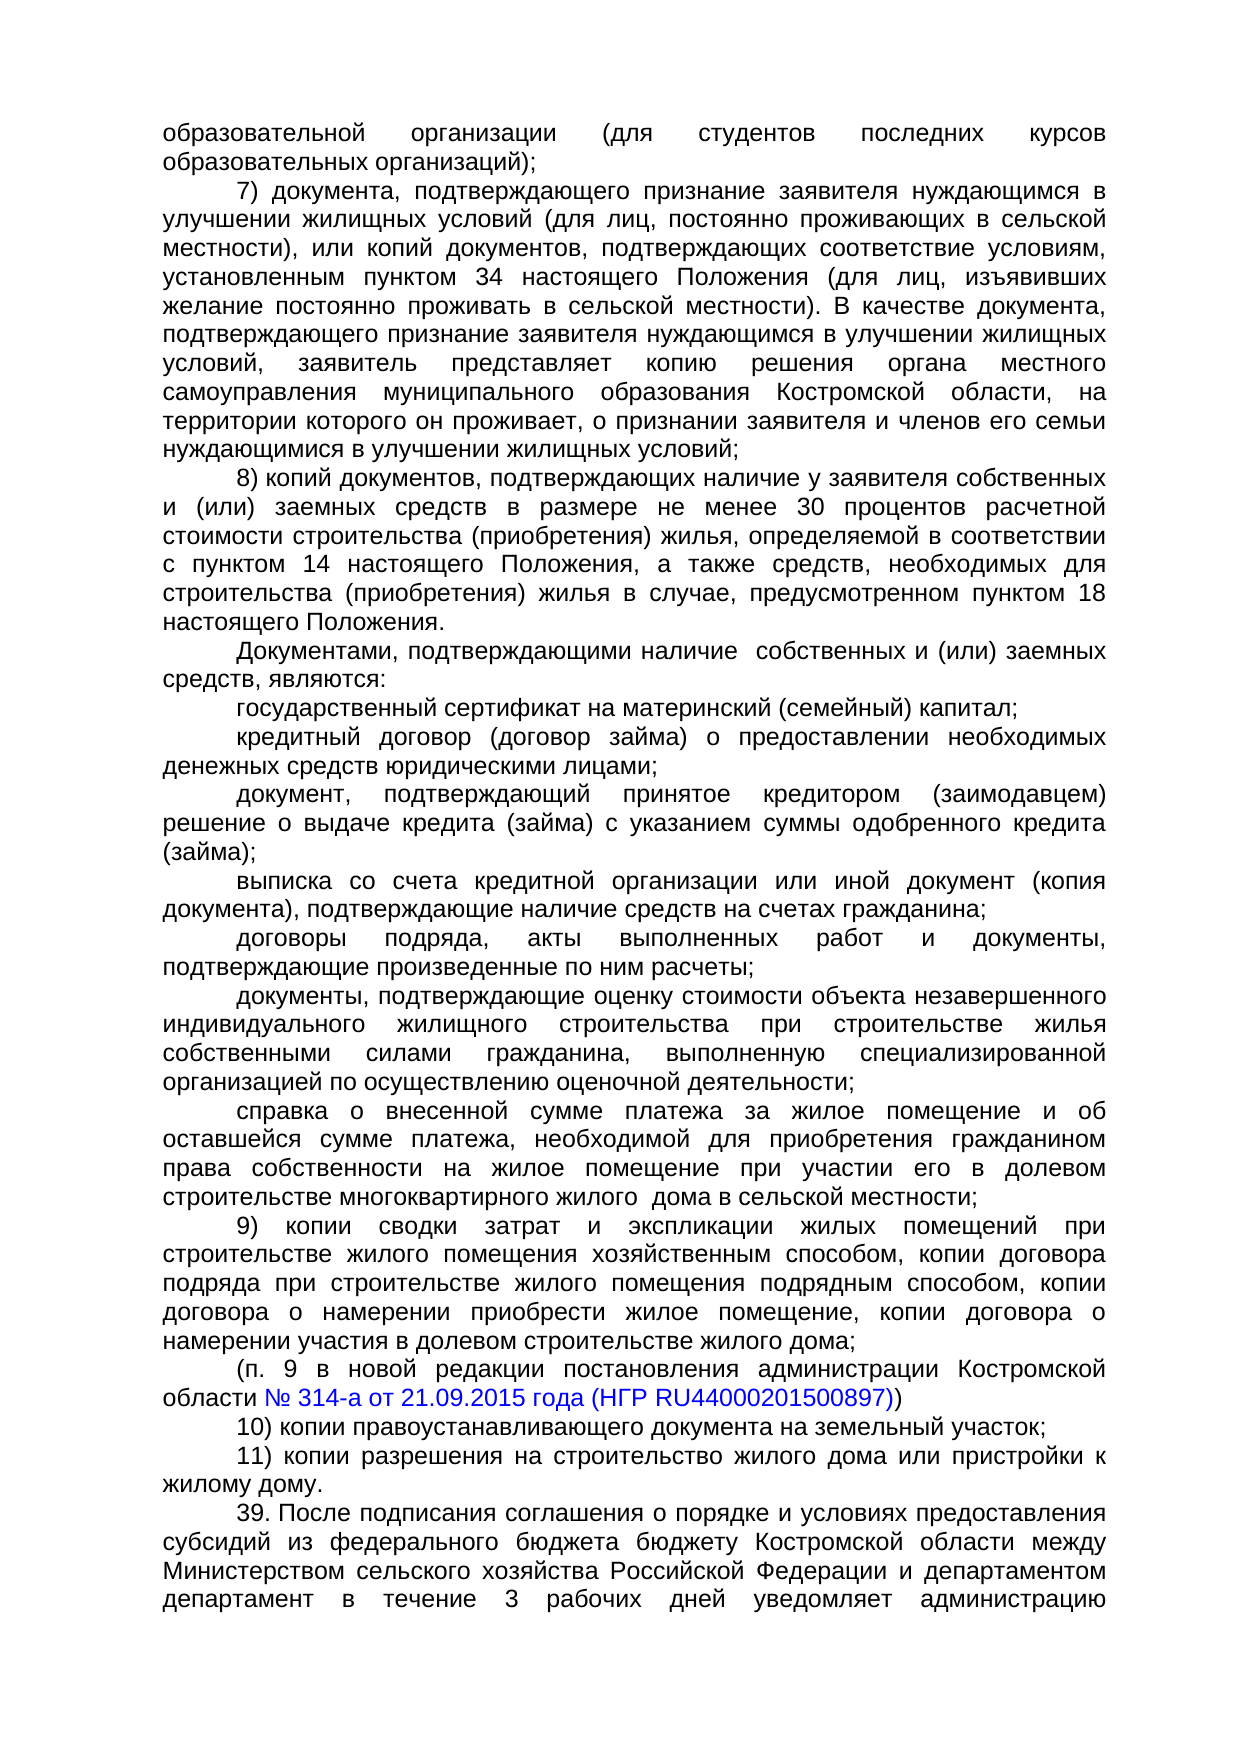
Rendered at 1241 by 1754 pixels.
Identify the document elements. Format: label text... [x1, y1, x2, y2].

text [162, 118, 1107, 176]
text 11) копии разрешения на строительство жилого дома или пристройки к жилому дому. [162, 1441, 1107, 1498]
text документ, подтверждающий принятое кредитором (заимодавцем) решение о выдаче кредита (займа) с указанием суммы одобренного кредита (займа); [162, 779, 1107, 866]
text Документами, подтверждающими наличие собственных и (или) заемных средств, являются: [162, 636, 1107, 693]
text договоры подряда, акты выполненных работ и документы, подтверждающие произведенные по ним расчеты; [162, 923, 1107, 981]
text документы, подтверждающие оценку стоимости объекта незавершенного индивидуального жилищного строительства при строительстве жилья собственными силами гражданина, выполненную специализированной организацией по осуществлению оценочной деятельности; [162, 981, 1107, 1096]
text 9) копии сводки затрат и экспликации жилых помещений при строительстве жилого помещения хозяйственным способом, копии договора подряда при строительстве жилого помещения подрядным способом, копии договора о намерении приобрести жилое помещение, копии договора о намерении участия в долевом строительстве жилого дома; [162, 1211, 1107, 1354]
text справка о внесенной сумме платежа за жилое помещение и об оставшейся сумме платежа, необходимой для приобретения гражданином права собственности на жилое помещение при участии его в долевом строительстве многоквартирного жилого дома в сельской местности; [162, 1096, 1107, 1211]
text выписка со счета кредитной организации или иной документ (копия документа), подтверждающие наличие средств на счетах гражданина; [162, 866, 1107, 923]
text государственный сертификат на материнский (семейный) капитал; [162, 693, 1107, 722]
text 10) копии правоустанавливающего документа на земельный участок; [162, 1412, 1107, 1441]
text 7) документа, подтверждающего признание заявителя нуждающимся в улучшении жилищных условий (для лиц, постоянно проживающих в сельской местности), или копий документов, подтверждающих соответствие условиям, установленным пунктом 34 настоящего Положения (для лиц, изъявивших желание постоянно проживать в сельской местности). В качестве документа, подтверждающего признание заявителя нуждающимся в улучшении жилищных условий, заявитель представляет копию решения органа местного самоуправления муниципального образования Костромской области, на территории которого он проживает, о признании заявителя и членов его семьи нуждающимися в улучшении жилищных условий; [162, 176, 1107, 463]
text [162, 1498, 1107, 1613]
text кредитный договор (договор займа) о предоставлении необходимых денежных средств юридическими лицами; [162, 722, 1107, 779]
text (п. 9 в новой редакции постановления администрации Костромской области № 314-а от 21.09.2015 года (НГР RU44000201500897)) [162, 1354, 1107, 1412]
text 8) копий документов, подтверждающих наличие у заявителя собственных и (или) заемных средств в размере не менее 30 процентов расчетной стоимости строительства (приобретения) жилья, определяемой в соответствии с пунктом 14 настоящего Положения, а также средств, необходимых для строительства (приобретения) жилья в случае, предусмотренном пунктом 18 настоящего Положения. [162, 463, 1107, 636]
